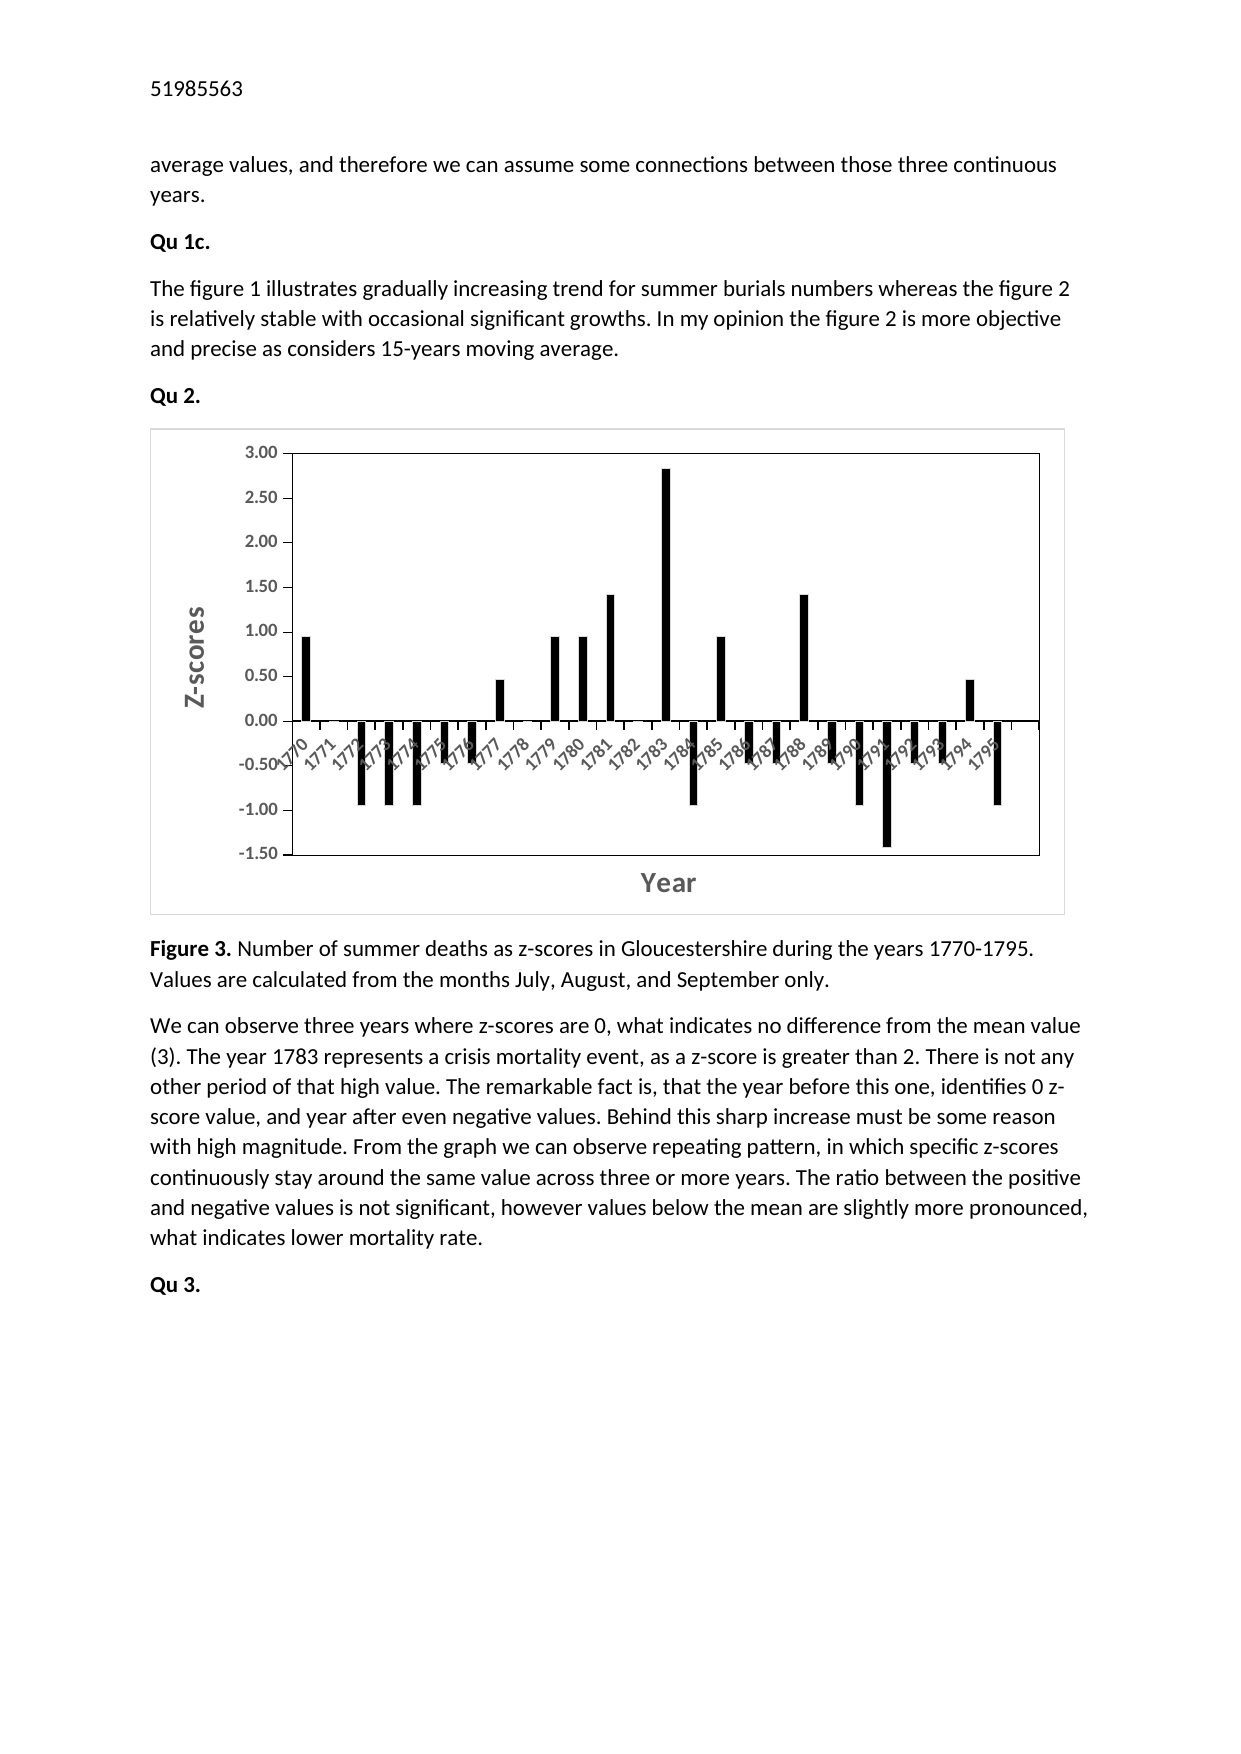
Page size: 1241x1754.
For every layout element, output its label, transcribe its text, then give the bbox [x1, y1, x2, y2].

text The figure 1 illustrates gradually increasing trend for summer burials numbers whereas the figure 2 is relatively stable with occasional significant growths. In my opinion the figure 2 is more objective and precise as considers 15-years moving average. [150, 274, 1090, 362]
text Qu 2. [150, 381, 1090, 409]
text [150, 150, 1090, 208]
text We can observe three years where z-scores are 0, what indicates no difference from the mean value (3). The year 1783 represents a crisis mortality event, as a z-score is greater than 2. There is not any other period of that high value. The remarkable fact is, that the year before this one, identifies 0 z-score value, and year after even negative values. Behind this sharp increase must be some reason with high magnitude. From the graph we can observe repeating pattern, in which specific z-scores continuously stay around the same value across three or more years. The ratio between the positive and negative values is not significant, however values below the mean are slightly more pronounced, what indicates lower mortality rate. [150, 1012, 1090, 1251]
text Qu 3. [150, 1270, 1090, 1298]
text Qu 1c. [150, 227, 1090, 255]
text Figure 3. Number of summer deaths as z-scores in Gloucestershire during the years 1770-1795. Values are calculated from the months July, August, and September only. [150, 934, 1090, 993]
